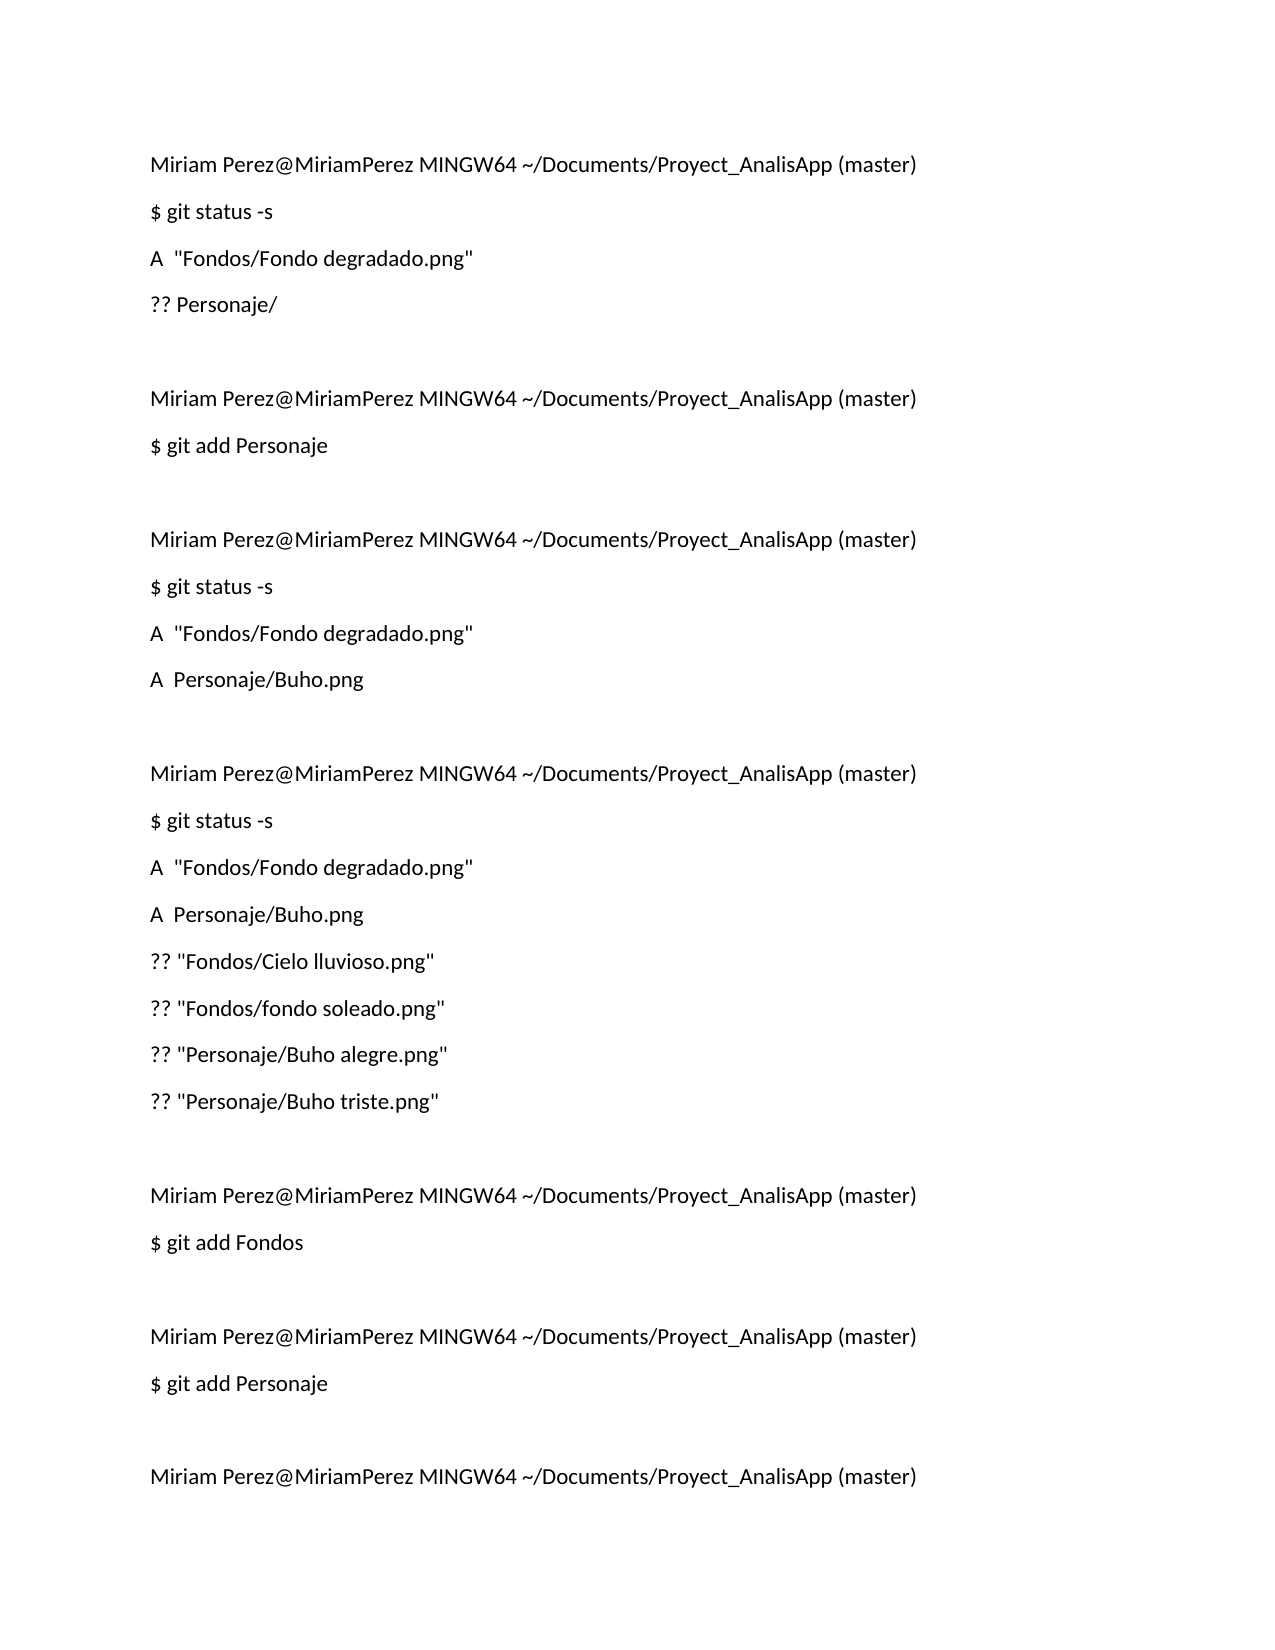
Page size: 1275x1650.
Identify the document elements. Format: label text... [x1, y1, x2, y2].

text A Personaje/Buho.png [150, 666, 1125, 694]
text $ git add Fondos [150, 1228, 1125, 1256]
text $ git status -s [150, 572, 1125, 600]
text A "Fondos/Fondo degradado.png" [150, 619, 1125, 647]
text ?? "Fondos/Cielo lluvioso.png" [150, 947, 1125, 975]
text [150, 150, 1125, 178]
text $ git status -s [150, 197, 1125, 225]
text Miriam Perez@MiriamPerez MINGW64 ~/Documents/Proyect_AnalisApp (master) [150, 1322, 1125, 1350]
text A "Fondos/Fondo degradado.png" [150, 853, 1125, 881]
text $ git add Personaje [150, 431, 1125, 459]
text Miriam Perez@MiriamPerez MINGW64 ~/Documents/Proyect_AnalisApp (master) [150, 1181, 1125, 1209]
text A "Fondos/Fondo degradado.png" [150, 244, 1125, 272]
text A Personaje/Buho.png [150, 900, 1125, 928]
text ?? Personaje/ [150, 291, 1125, 319]
text ?? "Personaje/Buho alegre.png" [150, 1041, 1125, 1069]
text ?? "Fondos/fondo soleado.png" [150, 994, 1125, 1022]
text $ git add Personaje [150, 1369, 1125, 1397]
text $ git status -s [150, 806, 1125, 834]
text Miriam Perez@MiriamPerez MINGW64 ~/Documents/Proyect_AnalisApp (master) [150, 759, 1125, 787]
text Miriam Perez@MiriamPerez MINGW64 ~/Documents/Proyect_AnalisApp (master) [150, 525, 1125, 553]
text ?? "Personaje/Buho triste.png" [150, 1087, 1125, 1116]
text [150, 384, 1125, 412]
text Miriam Perez@MiriamPerez MINGW64 ~/Documents/Proyect_AnalisApp (master) [150, 1462, 1125, 1491]
